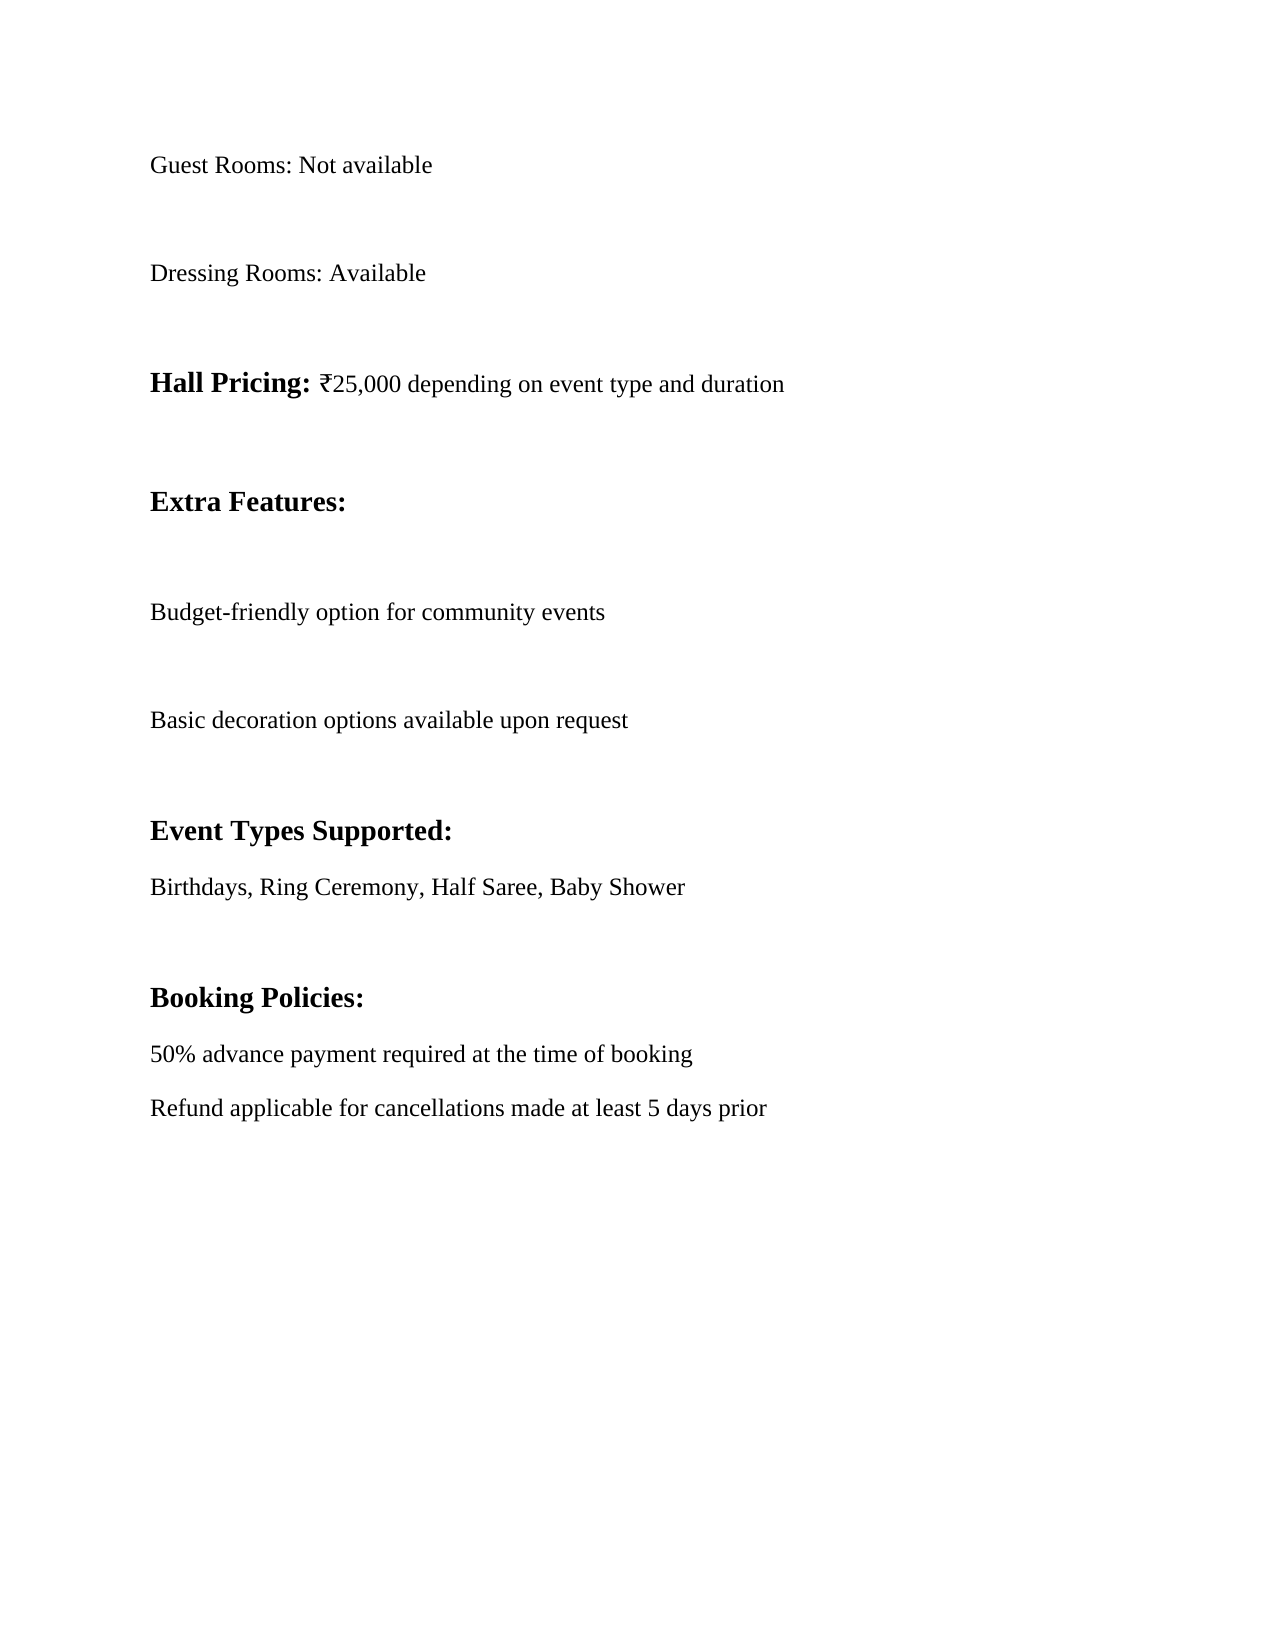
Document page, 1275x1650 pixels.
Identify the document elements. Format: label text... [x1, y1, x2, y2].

text Guest Rooms: Not available [150, 150, 1125, 179]
text Extra Features: [150, 484, 1125, 518]
text Booking Policies: [150, 980, 1125, 1013]
text Event Types Supported: [150, 813, 1125, 846]
text Budget-friendly option for community events [150, 597, 1125, 626]
text Dressing Rooms: Available [150, 258, 1125, 286]
text 50% advance payment required at the time of booking [150, 1039, 1125, 1068]
text Birthdays, Ring Ceremony, Half Saree, Baby Shower [150, 872, 1125, 901]
text Hall Pricing: ₹25,000 depending on event type and duration [150, 365, 1125, 399]
text Refund applicable for cancellations made at least 5 days prior [150, 1093, 1125, 1122]
text Basic decoration options available upon request [150, 705, 1125, 734]
